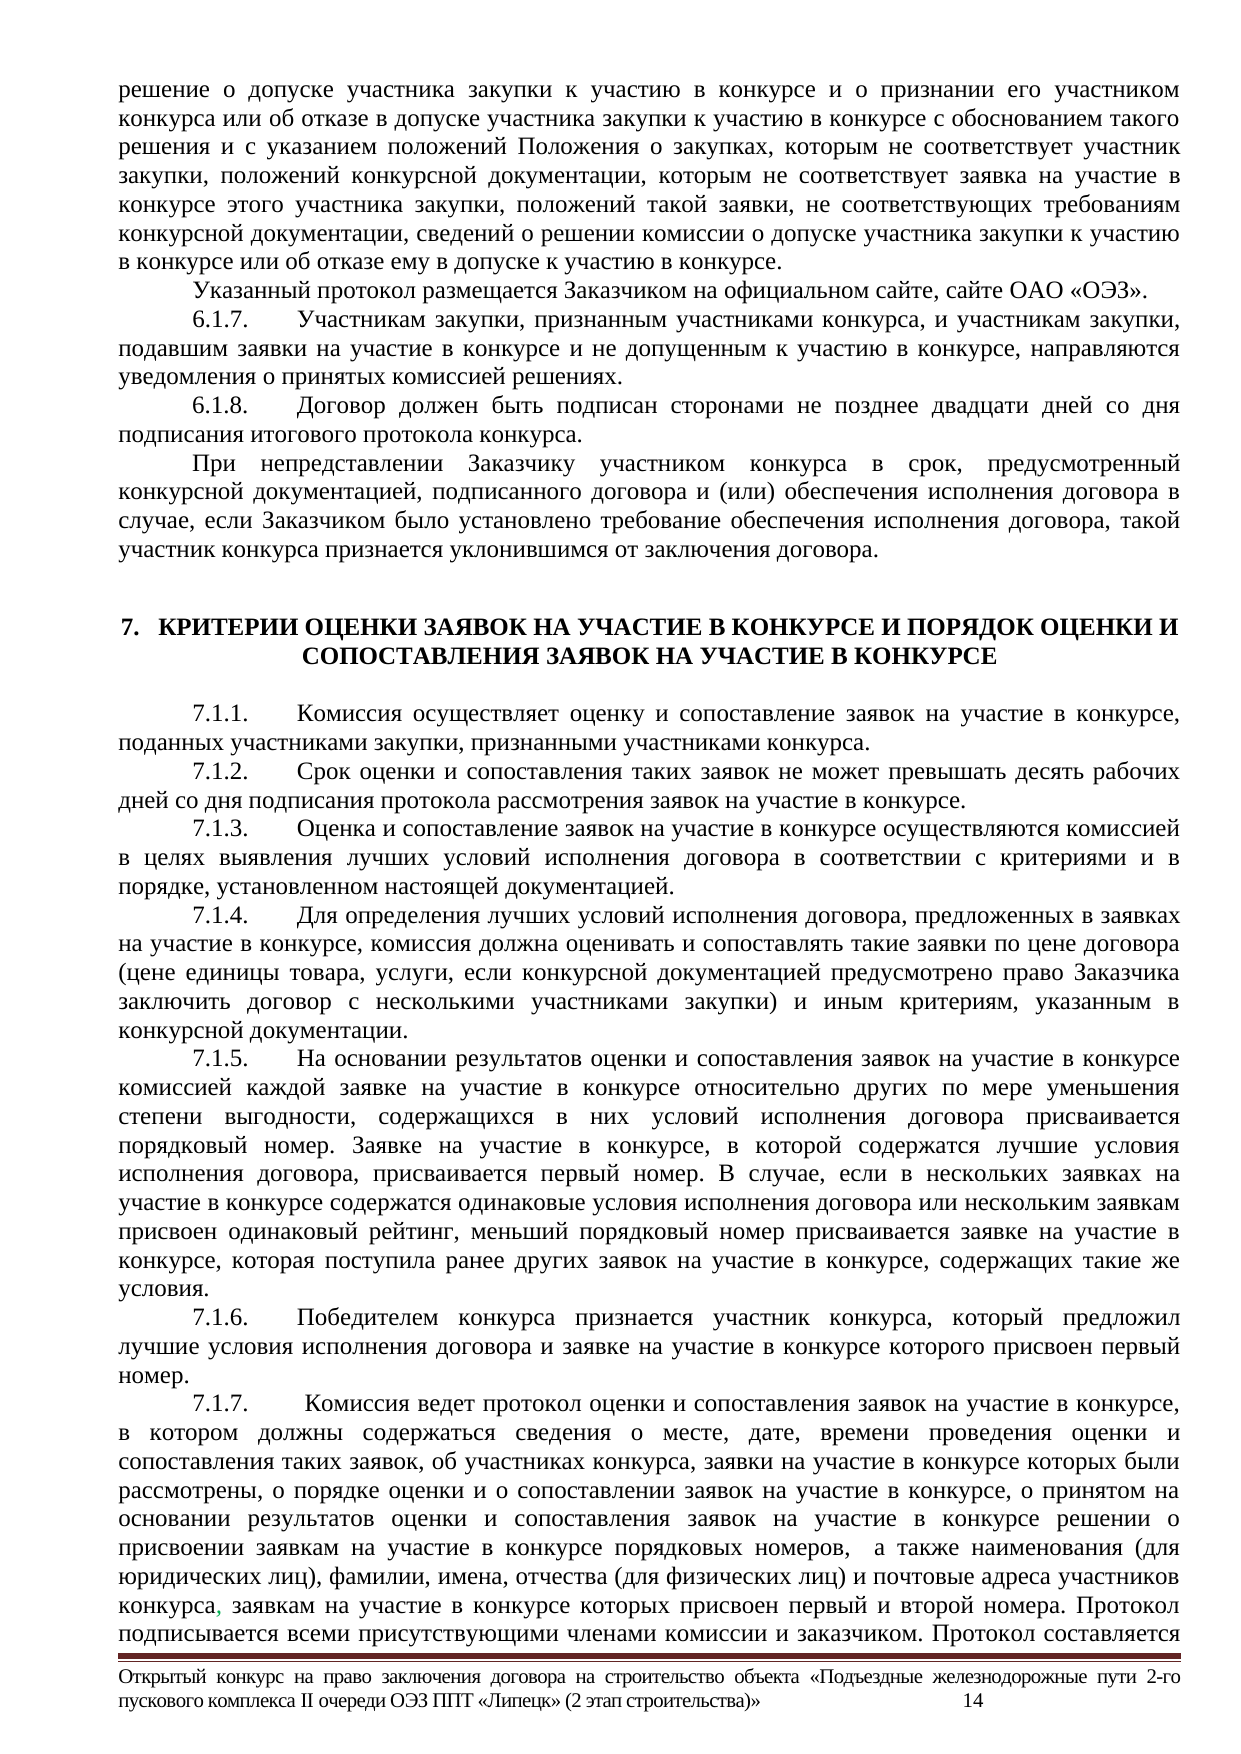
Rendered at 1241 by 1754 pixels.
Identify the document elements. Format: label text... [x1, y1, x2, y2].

list Участникам закупки, признанным участниками конкурса, и участникам закупки, подавшим заявки на участие в конкурсе и не допущенным к участию в конкурсе, направляются уведомления о принятых комиссией решениях. [118, 304, 1181, 390]
list Для определения лучших условий исполнения договора, предложенных в заявках на участие в конкурсе, комиссия должна оценивать и сопоставлять такие заявки по цене договора (цене единицы товара, услуги, если конкурсной документацией предусмотрено право Заказчика заключить договор с несколькими участниками закупки) и иным критериям, указанным в конкурсной документации. [118, 900, 1181, 1043]
list При непредставлении Заказчику участником конкурса в срок, предусмотренный конкурсной документацией, подписанного договора и (или) обеспечения исполнения договора в случае, если Заказчиком было установлено требование обеспечения исполнения договора, такой участник конкурса признается уклонившимся от заключения договора. [118, 448, 1181, 563]
list КРИТЕРИИ ОЦЕНКИ ЗАЯВОК НА УЧАСТИЕ В КОНКУРСЕ И ПОРЯДОК ОЦЕНКИ И СОПОСТАВЛЕНИЯ ЗАЯВОК НА УЧАСТИЕ В КОНКУРСЕ [118, 612, 1181, 670]
list Договор должен быть подписан сторонами не позднее двадцати дней со дня подписания итогового протокола конкурса. [118, 390, 1181, 448]
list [118, 74, 1181, 275]
list Комиссия осуществляет оценку и сопоставление заявок на участие в конкурсе, поданных участниками закупки, признанными участниками конкурса. [118, 698, 1181, 756]
list Победителем конкурса признается участник конкурса, который предложил лучшие условия исполнения договора и заявке на участие в конкурсе которого присвоен первый номер. [118, 1302, 1181, 1388]
list Срок оценки и сопоставления таких заявок не может превышать десять рабочих дней со дня подписания протокола рассмотрения заявок на участие в конкурсе. [118, 756, 1181, 813]
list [118, 1388, 1181, 1647]
list Оценка и сопоставление заявок на участие в конкурсе осуществляются комиссией в целях выявления лучших условий исполнения договора в соответствии с критериями и в порядке, установленном настоящей документацией. [118, 813, 1181, 900]
text Указанный протокол размещается Заказчиком на официальном сайте, сайте ОАО «ОЭЗ». [192, 275, 1181, 304]
list На основании результатов оценки и сопоставления заявок на участие в конкурсе комиссией каждой заявке на участие в конкурсе относительно других по мере уменьшения степени выгодности, содержащихся в них условий исполнения договора присваивается порядковый номер. Заявке на участие в конкурсе, в которой содержатся лучшие условия исполнения договора, присваивается первый номер. В случае, если в нескольких заявках на участие в конкурсе содержатся одинаковые условия исполнения договора или нескольким заявкам присвоен одинаковый рейтинг, меньший порядковый номер присваивается заявке на участие в конкурсе, которая поступила ранее других заявок на участие в конкурсе, содержащих такие же условия. [118, 1043, 1181, 1302]
